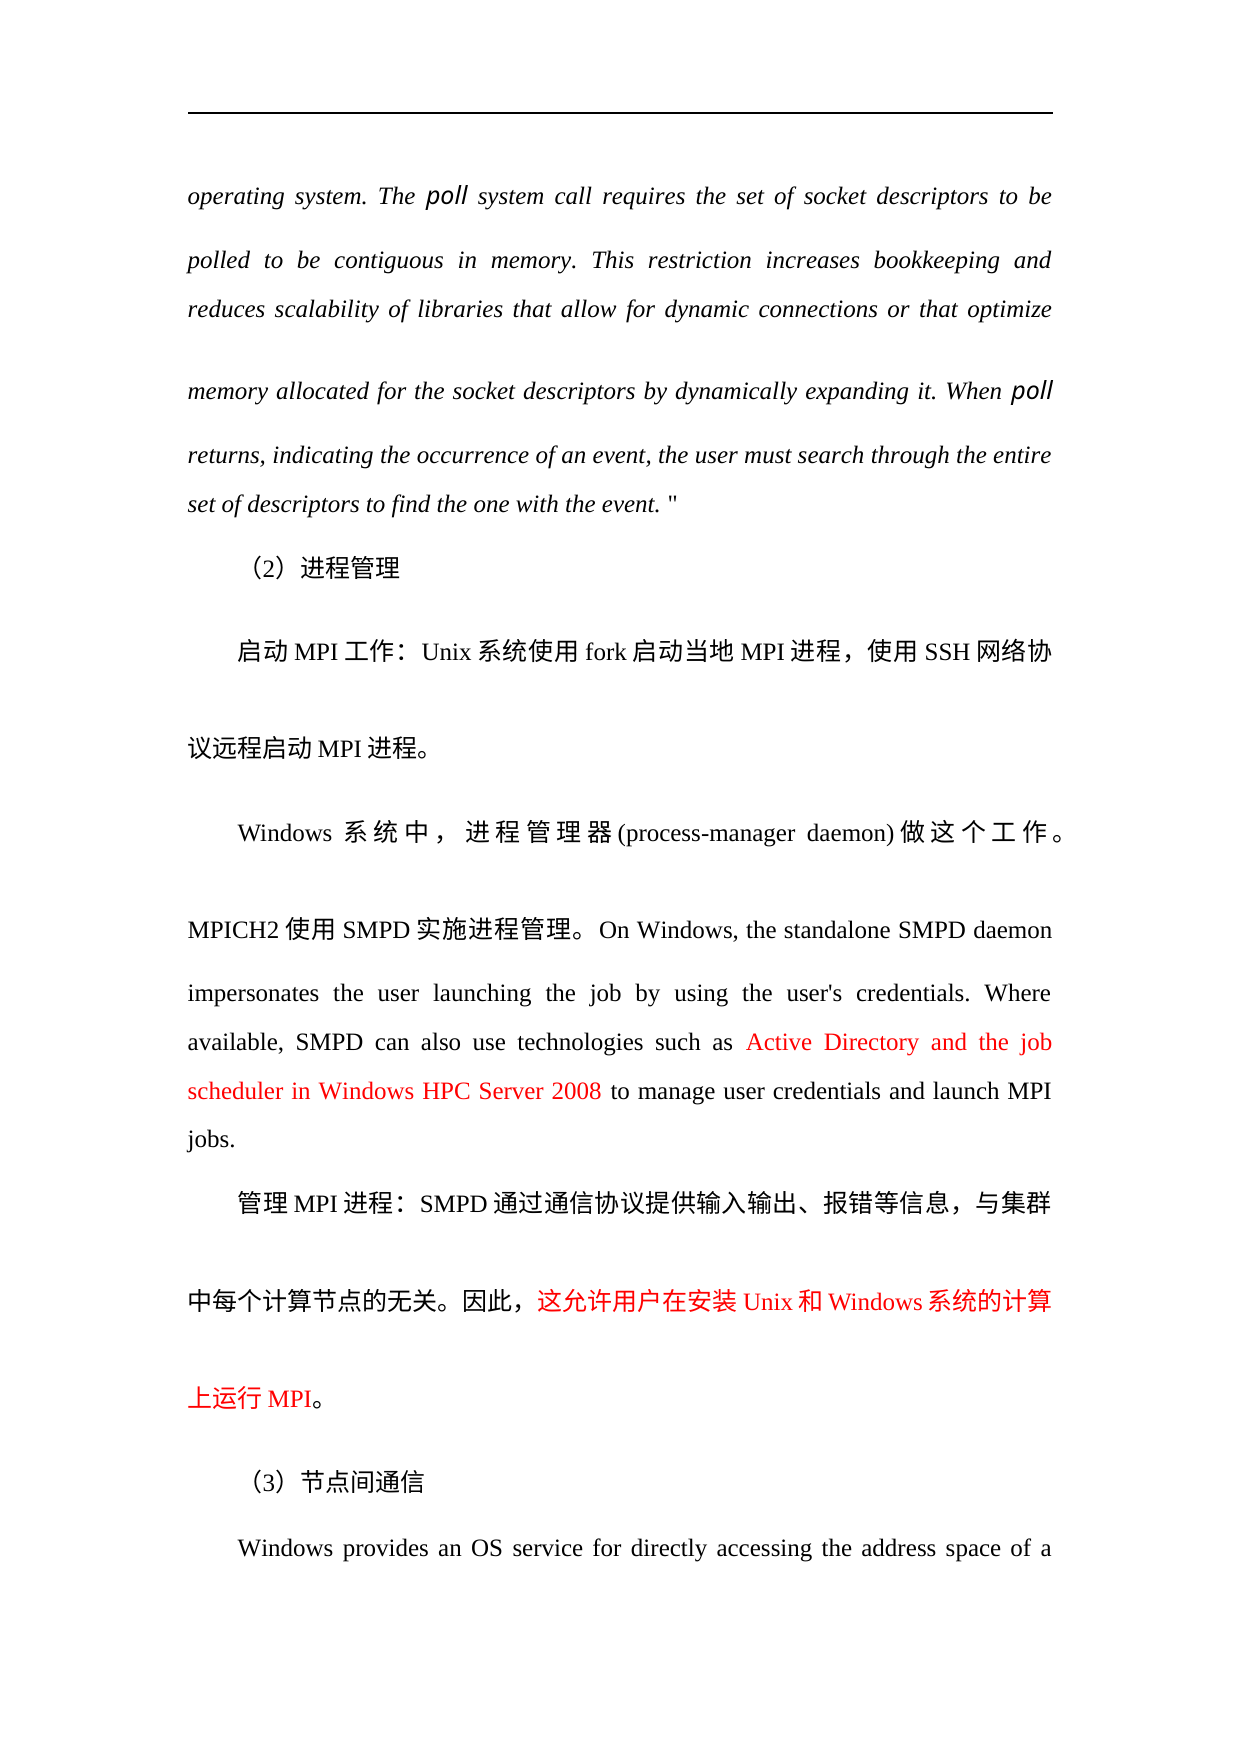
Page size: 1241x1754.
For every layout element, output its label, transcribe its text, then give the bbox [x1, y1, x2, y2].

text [187, 1531, 1053, 1563]
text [187, 162, 1053, 519]
text 启动MPI工作：Unix系统使用fork启动当地MPI进程，使用SSH网络协议远程启动MPI进程。 [187, 617, 1053, 779]
text Windows系统中，进程管理器(process-manager daemon)做这个工作。MPICH2使用SMPD实施进程管理。On Windows, the standalone SMPD daemon impersonates the user launching the job by using the user's credentials. Where available, SMPD can also use technologies such as Active Directory and the job scheduler in Windows HPC Server 2008 to manage user credentials and launch MPI jobs. [187, 798, 1053, 1155]
text （3）节点间通信 [187, 1448, 1053, 1513]
text 管理MPI进程：SMPD通过通信协议提供输入输出、报错等信息，与集群中每个计算节点的无关。因此，这允许用户在安装Unix和Windows系统的计算上运行MPI。 [187, 1169, 1053, 1429]
text （2）进程管理 [187, 534, 1053, 599]
